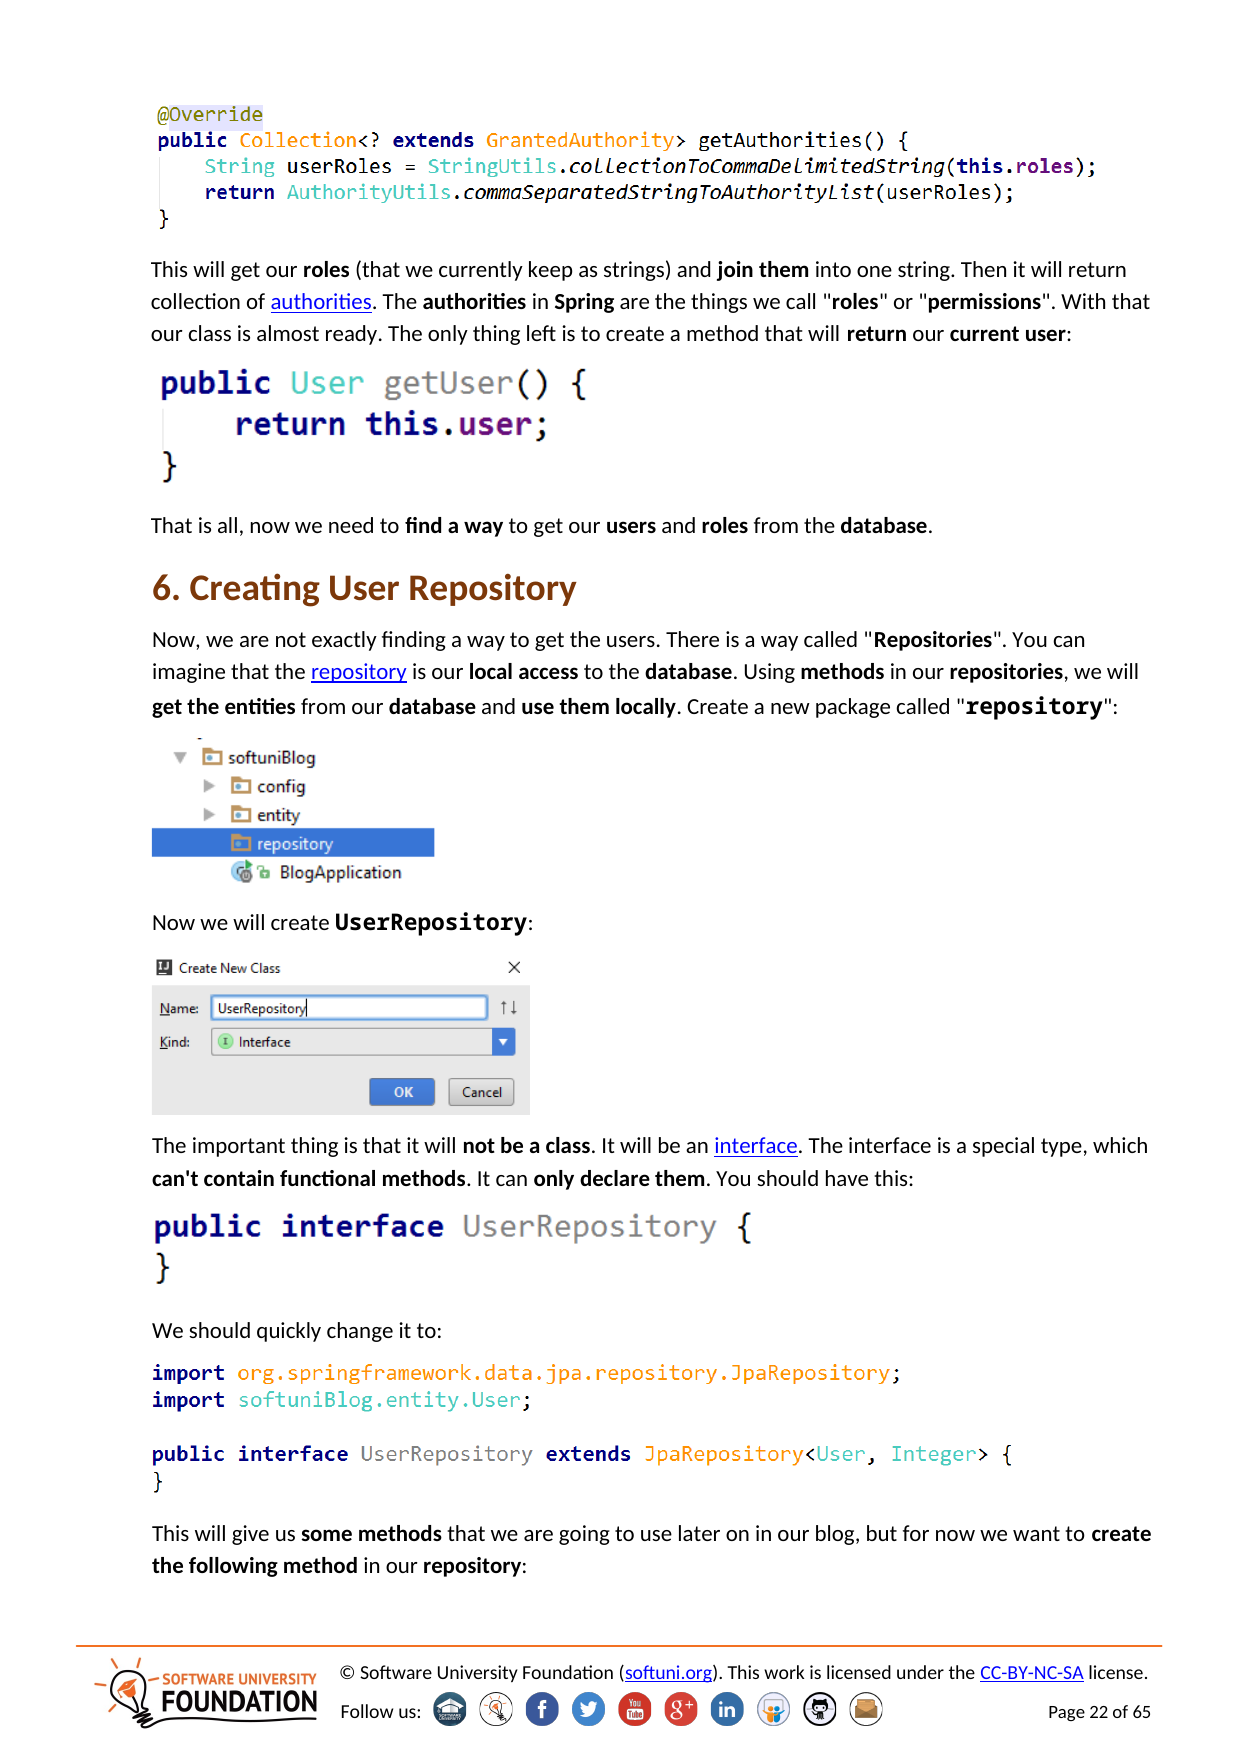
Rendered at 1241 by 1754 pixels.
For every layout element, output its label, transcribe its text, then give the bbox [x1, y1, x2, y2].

picture [757, 1692, 790, 1726]
picture [433, 1692, 467, 1726]
picture [803, 1692, 837, 1726]
picture [93, 1656, 317, 1729]
text This will give us some methods that we are going to use later on in our blog, but for now we want to create the following method in our repository: [152, 1519, 1163, 1580]
picture [151, 1208, 779, 1300]
text That is all, now we need to find a way to get our users and roles from the database. [151, 511, 1163, 539]
picture [151, 738, 435, 890]
picture [710, 1692, 744, 1726]
picture [664, 1692, 698, 1726]
picture [479, 1692, 513, 1726]
picture [151, 1360, 1044, 1503]
text This will get our roles (that we currently keep as strings) and join them into one string. Then it will return collection of authorities. The authorities in Spring are the things we call "roles" or "permissions". With that our class is almost ready. The only thing left is to create a method that will return our current user: [151, 255, 1163, 348]
subtitle Creating User Repository [152, 564, 1163, 610]
text Now, we are not exactly finding a way to get the users. There is a way called "Repositories". You can imagine that the repository is our local access to the database. Using methods in our repositories, we will get the entities from our database and use them locally. Create a new package called "repository": [152, 625, 1163, 721]
picture [849, 1692, 883, 1726]
picture [572, 1692, 605, 1726]
text The important thing is that it will not be a class. It will be an interface. The interface is a special type, which can't contain functional methods. It can only declare them. You should have this: [152, 1131, 1163, 1192]
picture [150, 95, 1127, 239]
text We should quickly change it to: [152, 1316, 1163, 1344]
picture [151, 954, 530, 1115]
picture [618, 1692, 652, 1726]
picture [150, 364, 610, 495]
text Now we will create UserRepository: [152, 906, 1163, 937]
picture [525, 1692, 559, 1726]
